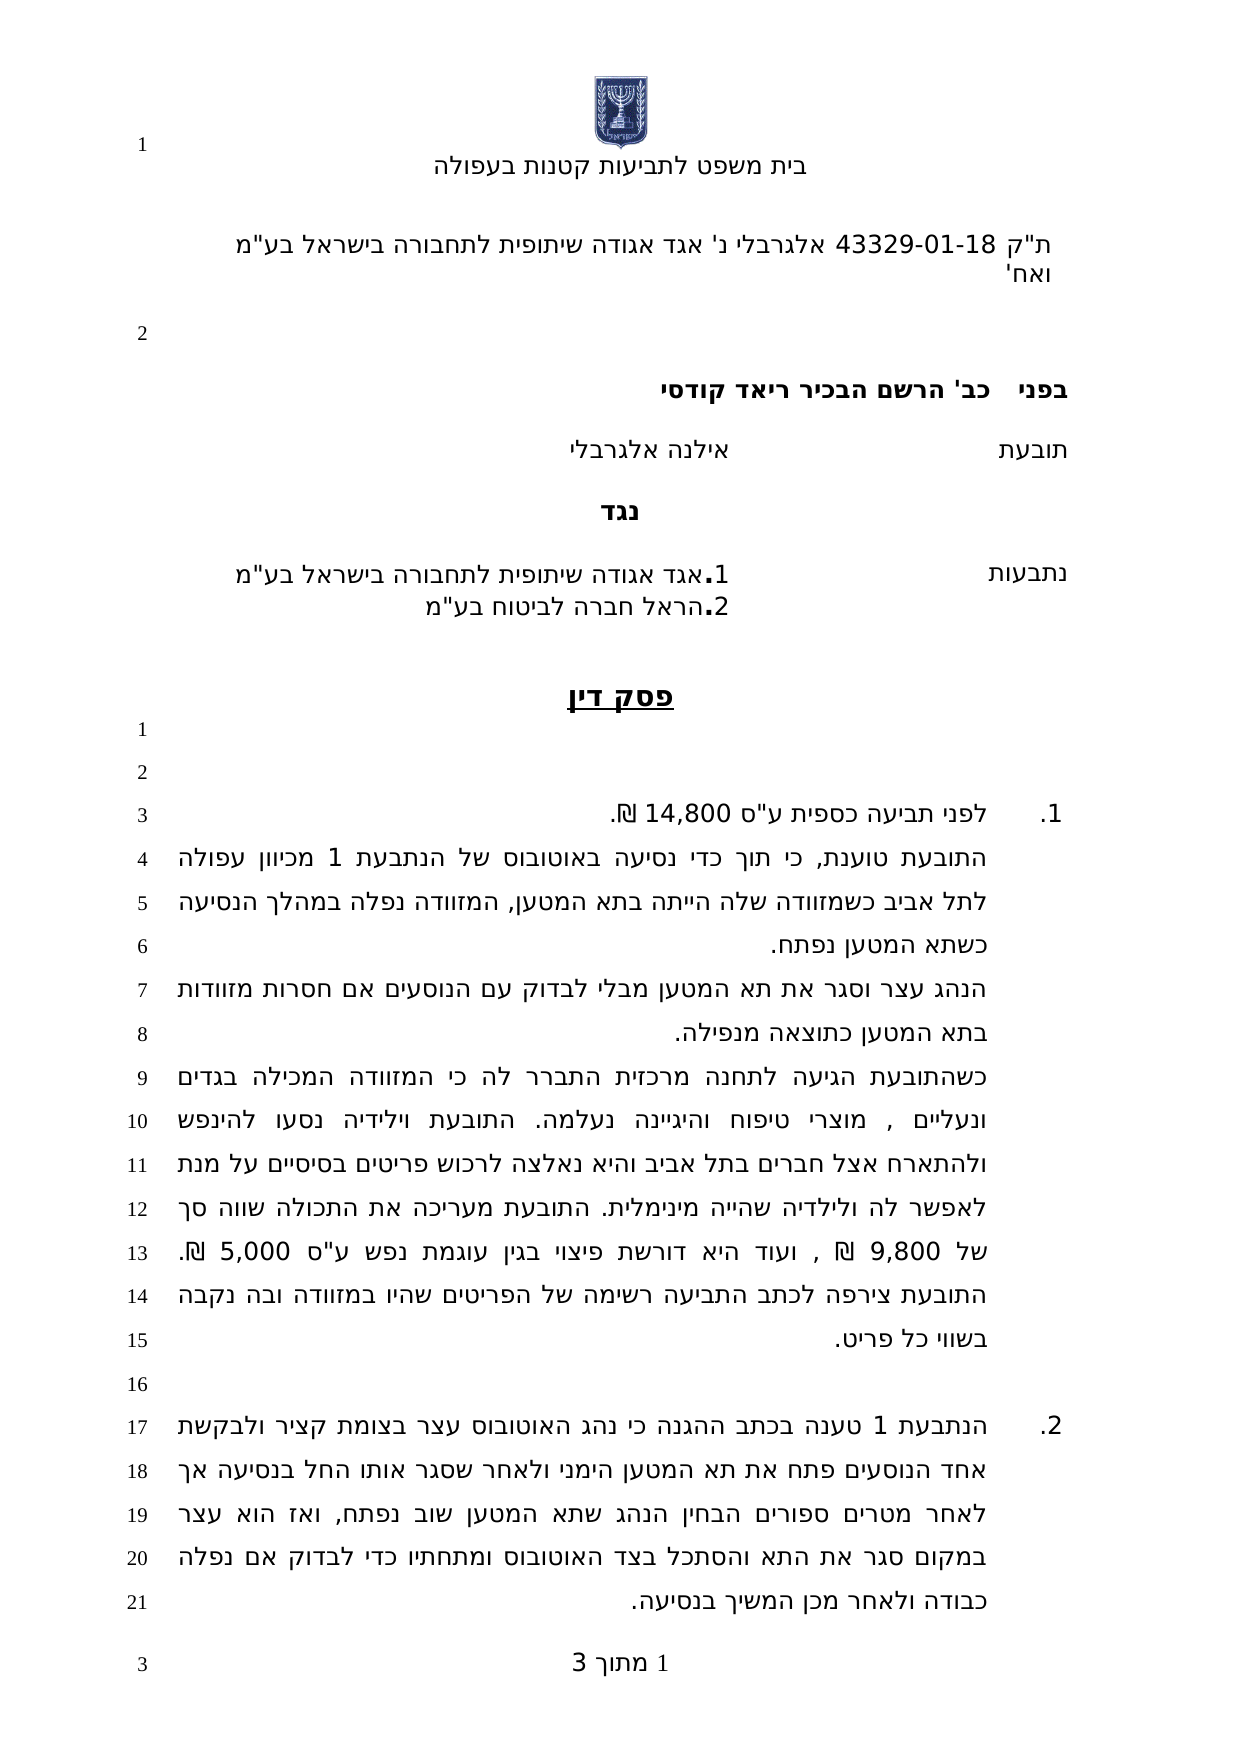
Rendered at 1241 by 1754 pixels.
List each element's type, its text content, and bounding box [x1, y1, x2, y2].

table_header בפני [1002, 375, 1079, 404]
table_header פסק דין [161, 679, 1079, 713]
text 2. הנתבעת 1 טענה בכתב ההגנה כי נהג האוטובוס עצר בצומת קציר ולבקשת אחד הנוסעים פתח את תא המטען הימני ולאחר שסגר אותו החל בנסיעה אך לאחר מטרים ספורים הבחין הנהג שתא המטען שוב נפתח, ואז הוא עצר במקום סגר את התא והסתכל בצד האוטובוס ומתחתיו כדי לבדוק אם נפלה כבודה ולאחר מכן המשיך בנסיעה. [177, 1411, 1063, 1615]
table_cell נגד [161, 465, 1079, 527]
picture [589, 75, 651, 152]
table_cell [161, 404, 741, 464]
text 1. לפני תביעה כספית ע"ס 14,800 ₪. [177, 799, 1063, 828]
text התובעת טוענת, כי תוך כדי נסיעה באוטובוס של הנתבעת 1 מכיוון עפולה לתל אביב כשמזוודה שלה הייתה בתא המטען, המזוודה נפלה במהלך הנסיעה כשתא המטען נפתח. [177, 843, 988, 960]
table_cell [741, 527, 1079, 622]
table_header כב' הרשם הבכיר ריאד קודסי [161, 375, 1002, 404]
text כשהתובעת הגיעה לתחנה מרכזית התברר לה כי המזוודה המכילה בגדים ונעליים , מוצרי טיפוח והיגיינה נעלמה. התובעת וילידיה נסעו להינפש ולהתארח אצל חברים בתל אביב והיא נאלצה לרכוש פריטים בסיסיים על מנת לאפשר לה ולילדיה שהייה מינימלית. התובעת מעריכה את התכולה שווה סך של 9,800 ₪ , ועוד היא דורשת פיצוי בגין עוגמת נפש ע"ס 5,000 ₪. התובעת צירפה לכתב התביעה רשימה של הפריטים שהיו במזוודה ובה נקבה בשווי כל פריט. [177, 1062, 988, 1353]
text הנהג עצר וסגר את תא המטען מבלי לבדוק עם הנוסעים אם חסרות מזוודות בתא המטען כתוצאה מנפילה. [177, 974, 988, 1047]
table_cell . . [161, 527, 741, 622]
table_cell [741, 404, 1079, 464]
